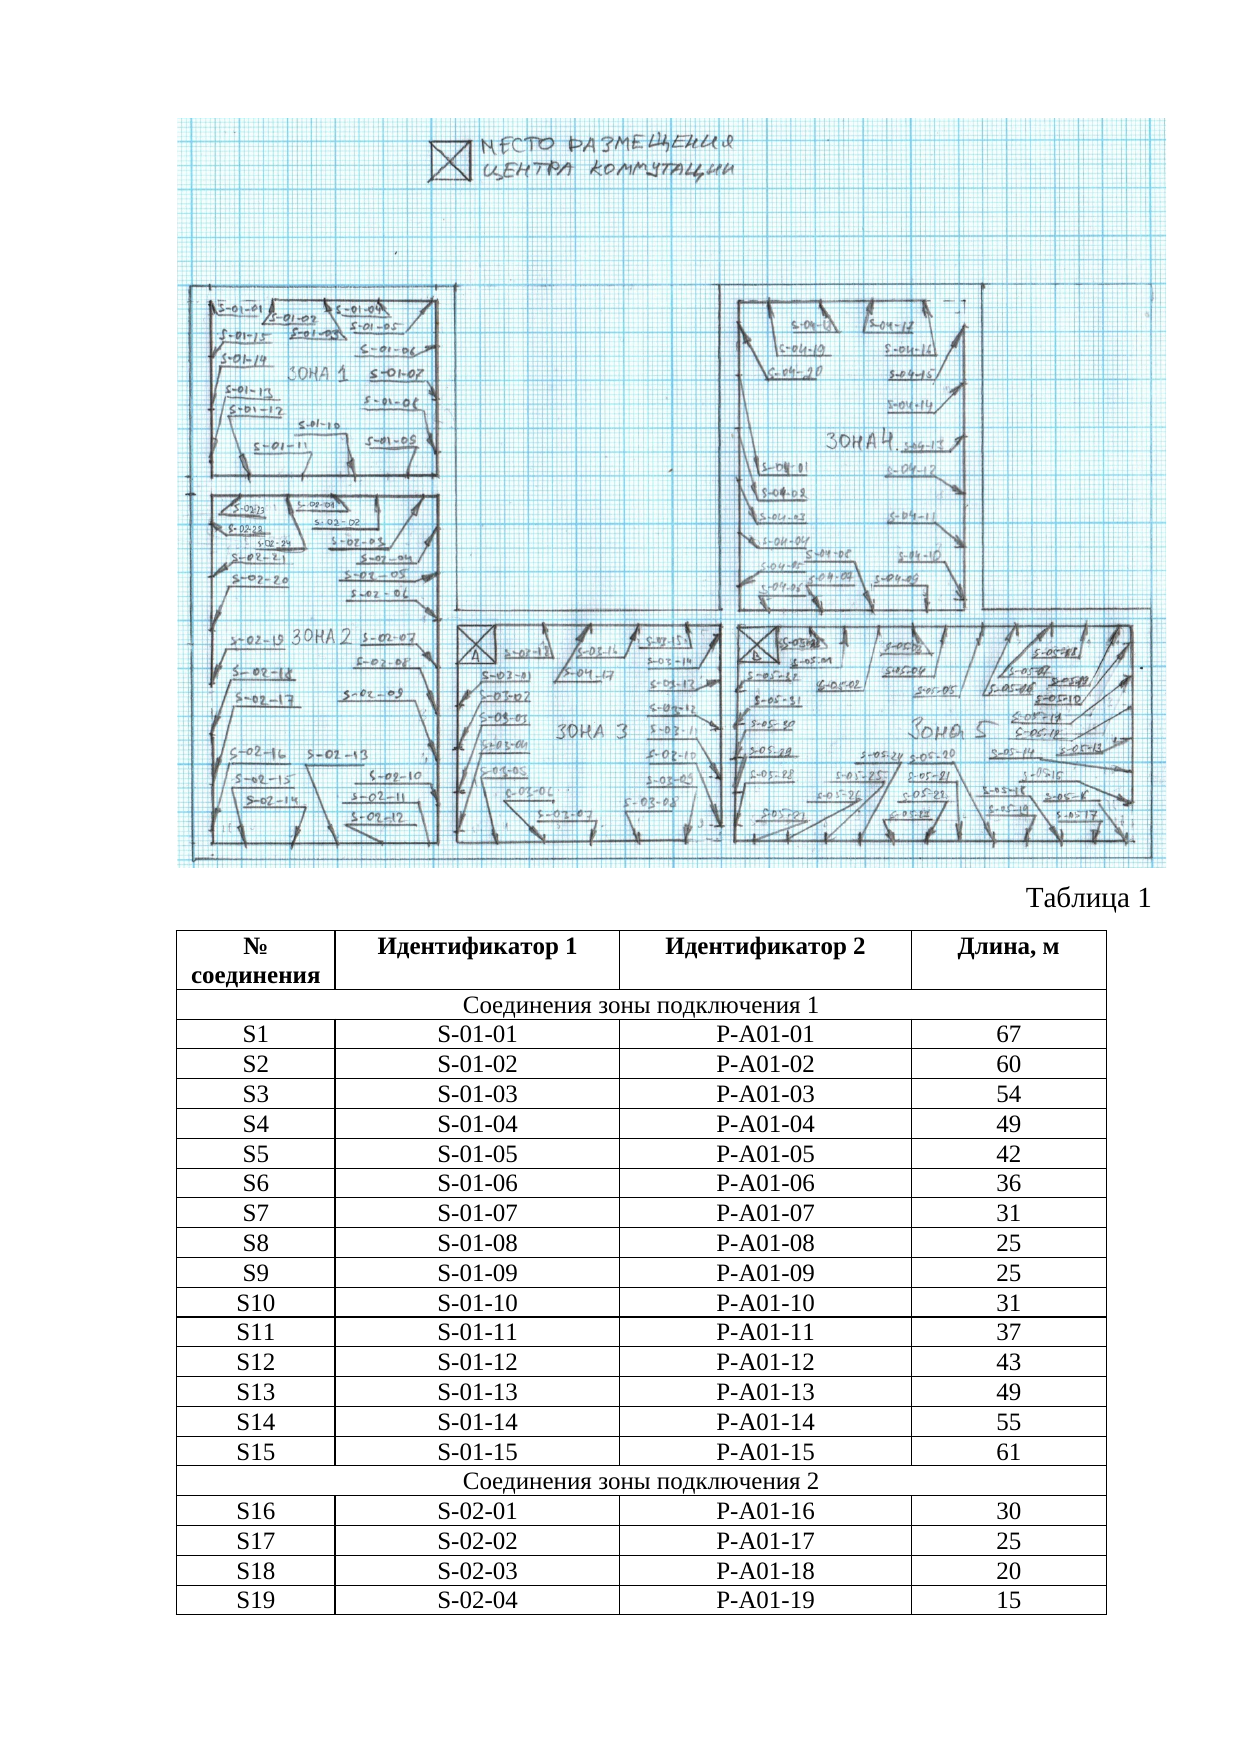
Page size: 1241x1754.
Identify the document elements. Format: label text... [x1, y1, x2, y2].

table_cell S13 [177, 1377, 334, 1406]
table_cell P-A01-02 [620, 1049, 911, 1078]
table_cell P-A01-15 [620, 1437, 911, 1465]
table_cell Соединения зоны подключения 1 [177, 990, 1106, 1018]
table_cell S4 [177, 1109, 334, 1138]
table_cell S1 [177, 1020, 334, 1048]
table_cell 61 [912, 1437, 1106, 1465]
table_header Длина, м [912, 931, 1106, 989]
table_cell S-01-03 [336, 1079, 619, 1108]
table_cell S17 [177, 1526, 334, 1555]
table_header № соединения [177, 931, 334, 989]
table_cell 30 [912, 1496, 1106, 1525]
table_cell S-01-04 [336, 1109, 619, 1138]
text Таблица 1 [177, 880, 1152, 913]
table_cell 25 [912, 1258, 1106, 1287]
table_cell P-A01-10 [620, 1288, 911, 1316]
table_cell 67 [912, 1020, 1106, 1048]
table_cell P-A01-12 [620, 1347, 911, 1376]
table_cell P-A01-01 [620, 1020, 911, 1048]
table_cell 49 [912, 1377, 1106, 1406]
table_cell S-02-04 [336, 1586, 619, 1614]
table_cell S11 [177, 1318, 334, 1346]
table_cell 54 [912, 1079, 1106, 1108]
table_cell P-A01-17 [620, 1526, 911, 1555]
table_cell Соединения зоны подключения 2 [177, 1466, 1106, 1495]
table_cell S-01-02 [336, 1049, 619, 1078]
table_cell 25 [912, 1228, 1106, 1257]
table_cell S14 [177, 1407, 334, 1436]
table_cell S-01-07 [336, 1198, 619, 1227]
table_cell S6 [177, 1169, 334, 1197]
table_cell P-A01-16 [620, 1496, 911, 1525]
table_cell 43 [912, 1347, 1106, 1376]
table_cell S-02-02 [336, 1526, 619, 1555]
table_cell S-01-05 [336, 1139, 619, 1167]
table_cell S16 [177, 1496, 334, 1525]
table_cell S2 [177, 1049, 334, 1078]
table_header Идентификатор 1 [336, 931, 619, 989]
table_cell S19 [177, 1586, 334, 1614]
table_cell P-A01-09 [620, 1258, 911, 1287]
table_cell S7 [177, 1198, 334, 1227]
table_cell P-A01-19 [620, 1586, 911, 1614]
table_cell S-01-13 [336, 1377, 619, 1406]
table_cell S-01-10 [336, 1288, 619, 1316]
table_cell S15 [177, 1437, 334, 1465]
table_cell S-01-09 [336, 1258, 619, 1287]
table_cell 31 [912, 1198, 1106, 1227]
table_cell 37 [912, 1318, 1106, 1346]
table_cell S3 [177, 1079, 334, 1108]
table_cell S-01-11 [336, 1318, 619, 1346]
table_cell P-A01-14 [620, 1407, 911, 1436]
table_cell 36 [912, 1169, 1106, 1197]
table_cell S9 [177, 1258, 334, 1287]
table_cell S5 [177, 1139, 334, 1167]
table_cell 55 [912, 1407, 1106, 1436]
table_header Идентификатор 2 [620, 931, 911, 989]
table_cell S10 [177, 1288, 334, 1316]
table_cell S12 [177, 1347, 334, 1376]
table_cell P-A01-05 [620, 1139, 911, 1167]
table_cell P-A01-13 [620, 1377, 911, 1406]
table_cell 20 [912, 1556, 1106, 1584]
table_cell P-A01-06 [620, 1169, 911, 1197]
table_cell S-01-06 [336, 1169, 619, 1197]
table_cell P-A01-08 [620, 1228, 911, 1257]
table_cell P-A01-04 [620, 1109, 911, 1138]
table_cell P-A01-18 [620, 1556, 911, 1584]
table_cell S8 [177, 1228, 334, 1257]
table_cell S-01-01 [336, 1020, 619, 1048]
table_cell P-A01-11 [620, 1318, 911, 1346]
table_cell S-01-12 [336, 1347, 619, 1376]
table_cell 42 [912, 1139, 1106, 1167]
table_cell P-A01-07 [620, 1198, 911, 1227]
table_cell 60 [912, 1049, 1106, 1078]
table_cell S-01-15 [336, 1437, 619, 1465]
picture [177, 118, 1167, 868]
table_cell P-A01-03 [620, 1079, 911, 1108]
table_cell S18 [177, 1556, 334, 1584]
table_cell S-02-01 [336, 1496, 619, 1525]
table_cell S-02-03 [336, 1556, 619, 1584]
table_cell 31 [912, 1288, 1106, 1316]
table_cell S-01-14 [336, 1407, 619, 1436]
table_cell 25 [912, 1526, 1106, 1555]
table_cell S-01-08 [336, 1228, 619, 1257]
table_cell 49 [912, 1109, 1106, 1138]
table_cell 15 [912, 1586, 1106, 1614]
